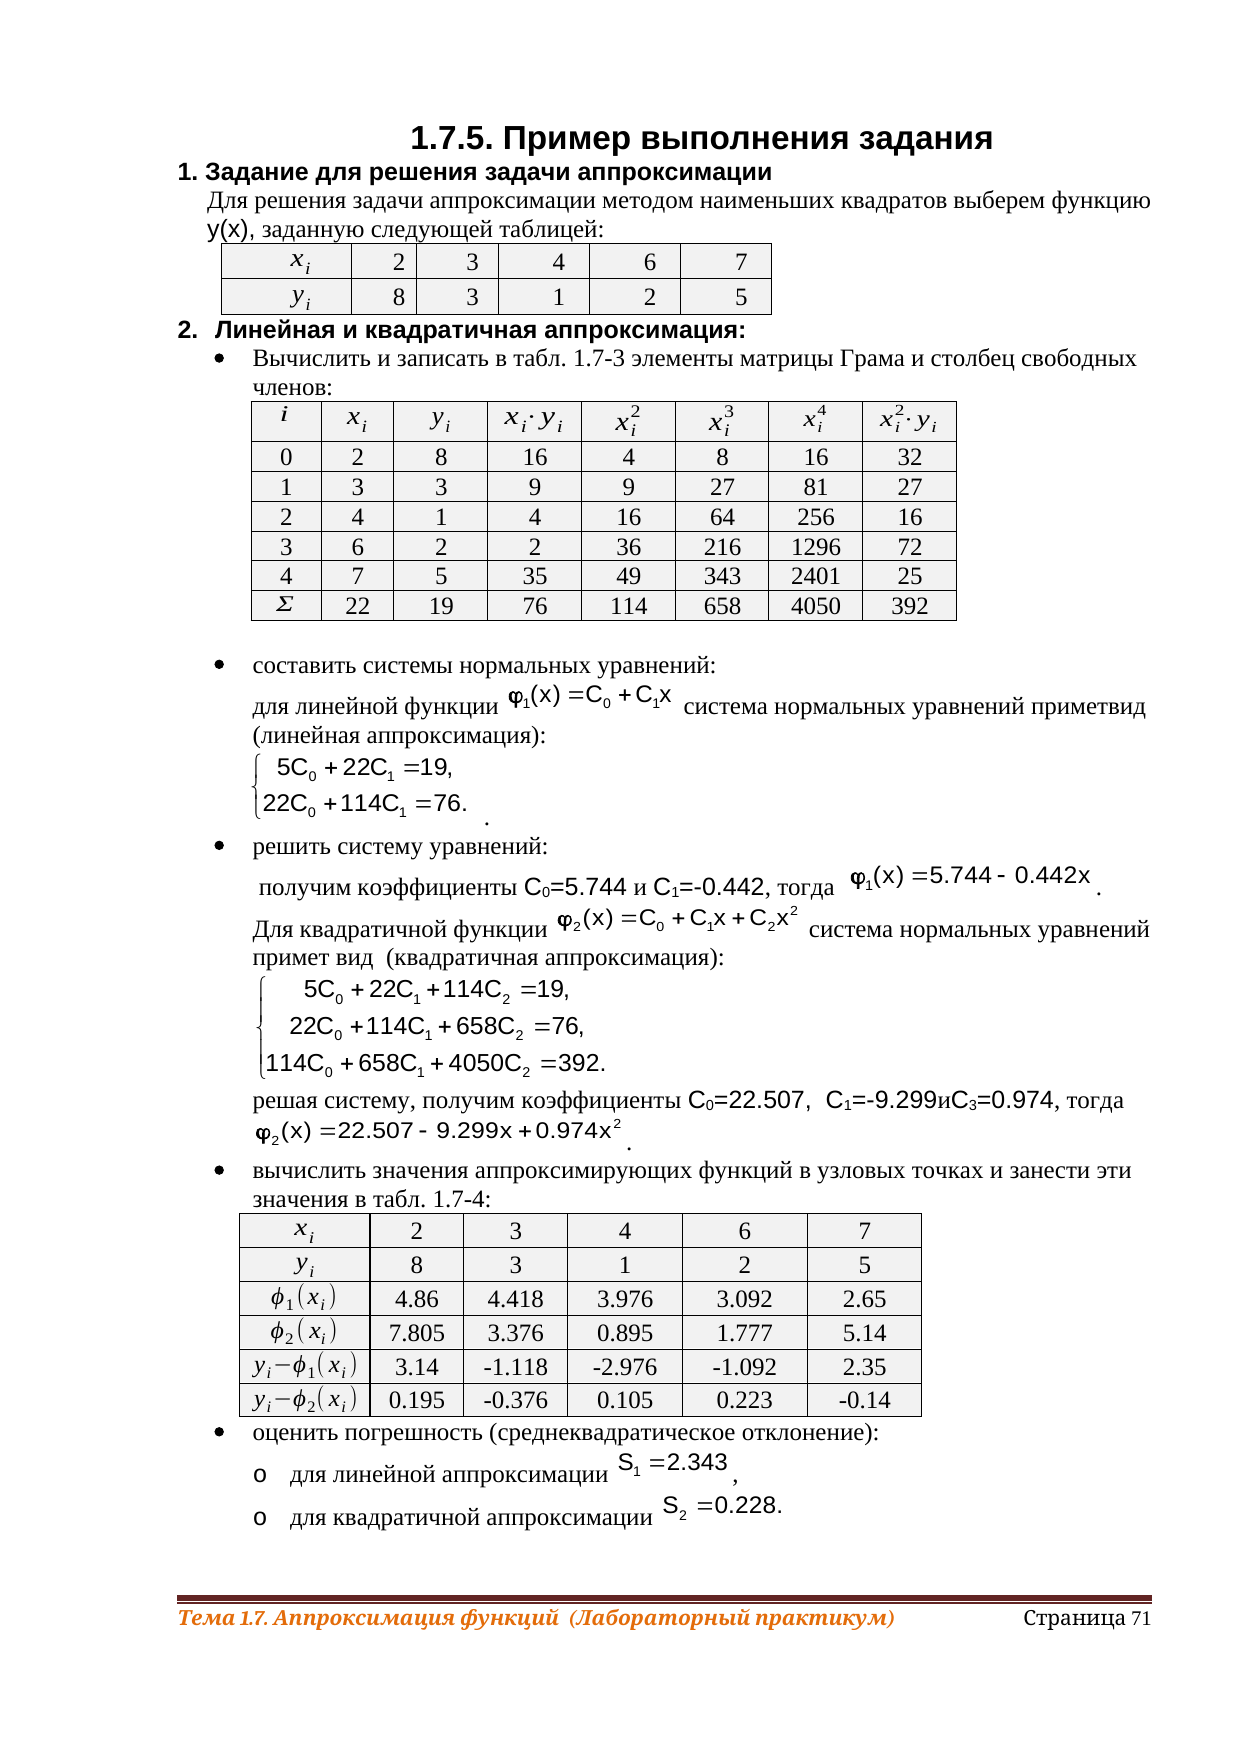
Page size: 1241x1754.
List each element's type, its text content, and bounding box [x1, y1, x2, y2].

table_cell 2 [322, 442, 393, 471]
table_cell 3 [252, 532, 321, 560]
table_cell 2401 [769, 561, 862, 590]
table_cell 2.65 [808, 1282, 921, 1315]
list оценить погрешность (среднеквадратическое отклонение): [215, 1417, 1152, 1446]
table_cell 16 [488, 442, 581, 471]
table_header 4 [568, 1214, 682, 1247]
list составить системы нормальных уравнений: [215, 650, 1152, 678]
table_cell 343 [676, 561, 768, 590]
table_cell [240, 1316, 369, 1348]
table_cell [252, 591, 321, 620]
table_header 4 [499, 244, 589, 278]
table_cell -0.376 [464, 1384, 567, 1416]
table_header [252, 402, 321, 441]
table_cell 0.195 [371, 1384, 463, 1416]
subtitle 1.7.5. Пример выполнения задания [252, 118, 1152, 157]
table_cell 3 [417, 279, 498, 314]
table_cell 2 [590, 279, 680, 314]
table_cell [240, 1248, 369, 1281]
table_cell 49 [582, 561, 675, 590]
list . [252, 1114, 1152, 1156]
table_cell 5 [681, 279, 771, 314]
table_cell 8 [371, 1248, 463, 1281]
table_cell 0 [252, 442, 321, 471]
table_cell 22 [322, 591, 393, 620]
table_cell 216 [676, 532, 768, 560]
table_cell 9 [582, 472, 675, 501]
table_cell 9 [488, 472, 581, 501]
table_cell 4050 [769, 591, 862, 620]
table_header 6 [590, 244, 680, 278]
table_cell 36 [582, 532, 675, 560]
table_cell 1.777 [683, 1316, 807, 1348]
table_cell 4 [582, 442, 675, 471]
table_cell 1 [568, 1248, 682, 1281]
text 1. Задание для решения задачи аппроксимации [177, 157, 1152, 185]
list Вычислить и записать в табл. 1.7-3 элементы матрицы Грама и столбец свободных членов: [215, 343, 1152, 401]
table_cell 0.895 [568, 1316, 682, 1348]
table_cell 6 [322, 532, 393, 560]
table_header [240, 1214, 369, 1247]
table_cell 3 [322, 472, 393, 501]
table_cell 3.14 [371, 1350, 463, 1382]
table_header 2 [352, 244, 416, 278]
table_cell 2 [252, 502, 321, 531]
table_cell 25 [863, 561, 956, 590]
table_cell 4 [488, 502, 581, 531]
table_header 6 [683, 1214, 807, 1247]
table_header 7 [681, 244, 771, 278]
table_cell [240, 1350, 369, 1382]
table_cell 27 [676, 472, 768, 501]
list решая систему, получим коэффициенты C0=22.507, C1=-9.299иС3=0.974, тогда [252, 1085, 1152, 1114]
table_header [863, 402, 956, 441]
table_cell 3.976 [568, 1282, 682, 1315]
table_header [222, 244, 351, 278]
table_header [582, 402, 675, 441]
table_cell 2.35 [808, 1350, 921, 1382]
table_cell 7.805 [371, 1316, 463, 1348]
table_cell 3.092 [683, 1282, 807, 1315]
list Для квадратичной функции система нормальных уравнений примет вид (квадратичная аппроксимация): [252, 901, 1152, 971]
table_cell [222, 279, 351, 314]
table_cell 4.418 [464, 1282, 567, 1315]
table_cell 81 [769, 472, 862, 501]
table_cell 3 [394, 472, 487, 501]
list для линейной функции система нормальных уравнений приметвид (линейная аппроксимация): [252, 678, 1152, 749]
table_header [769, 402, 862, 441]
table_cell -0.14 [808, 1384, 921, 1416]
table_cell 8 [352, 279, 416, 314]
table_cell 2 [394, 532, 487, 560]
table_cell 16 [769, 442, 862, 471]
table_cell 1 [499, 279, 589, 314]
table_cell 4 [252, 561, 321, 590]
list для квадратичной аппроксимации [252, 1489, 1152, 1533]
table_cell 4 [322, 502, 393, 531]
table_cell 0.223 [683, 1384, 807, 1416]
list для линейной аппроксимации , [252, 1446, 1152, 1489]
table_cell 72 [863, 532, 956, 560]
table_cell -1.118 [464, 1350, 567, 1382]
table_cell 1 [394, 502, 487, 531]
table_cell -1.092 [683, 1350, 807, 1382]
table_cell 0.105 [568, 1384, 682, 1416]
table_cell -2.976 [568, 1350, 682, 1382]
table_cell 658 [676, 591, 768, 620]
list . [215, 749, 1152, 831]
table_cell 5 [808, 1248, 921, 1281]
table_cell 64 [676, 502, 768, 531]
table_cell 3 [464, 1248, 567, 1281]
table_cell 5.14 [808, 1316, 921, 1348]
list вычислить значения аппроксимирующих функций в узловых точках и занести эти значения в табл. 1.7-4: [215, 1156, 1152, 1213]
table_header [676, 402, 768, 441]
table_header 7 [808, 1214, 921, 1247]
table_cell 2 [683, 1248, 807, 1281]
table_cell 4.86 [371, 1282, 463, 1315]
table_cell 1296 [769, 532, 862, 560]
table_cell 8 [676, 442, 768, 471]
table_cell 76 [488, 591, 581, 620]
table_cell 27 [863, 472, 956, 501]
table_cell 5 [394, 561, 487, 590]
table_cell [240, 1282, 369, 1315]
list получим коэффициенты C0=5.744 и C1=-0.442, тогда . [252, 859, 1152, 901]
table_cell 7 [322, 561, 393, 590]
table_cell 8 [394, 442, 487, 471]
table_header [394, 402, 487, 441]
table_cell 16 [582, 502, 675, 531]
table_cell [240, 1384, 369, 1416]
table_cell 392 [863, 591, 956, 620]
text Для решения задачи аппроксимации методом наименьших квадратов выберем функцию y(x), заданную следующей таблицей: [207, 185, 1152, 243]
table_header 2 [371, 1214, 463, 1247]
table_header [488, 402, 581, 441]
table_cell 256 [769, 502, 862, 531]
table_cell 2 [488, 532, 581, 560]
table_cell 35 [488, 561, 581, 590]
list Линейная и квадратичная аппроксимация: [177, 315, 1152, 343]
table_cell 114 [582, 591, 675, 620]
table_header 3 [417, 244, 498, 278]
table_header 3 [464, 1214, 567, 1247]
table_cell 1 [252, 472, 321, 501]
table_cell 16 [863, 502, 956, 531]
table_cell 32 [863, 442, 956, 471]
list решить систему уравнений: [215, 831, 1152, 859]
table_header [322, 402, 393, 441]
table_cell 3.376 [464, 1316, 567, 1348]
table_cell 19 [394, 591, 487, 620]
